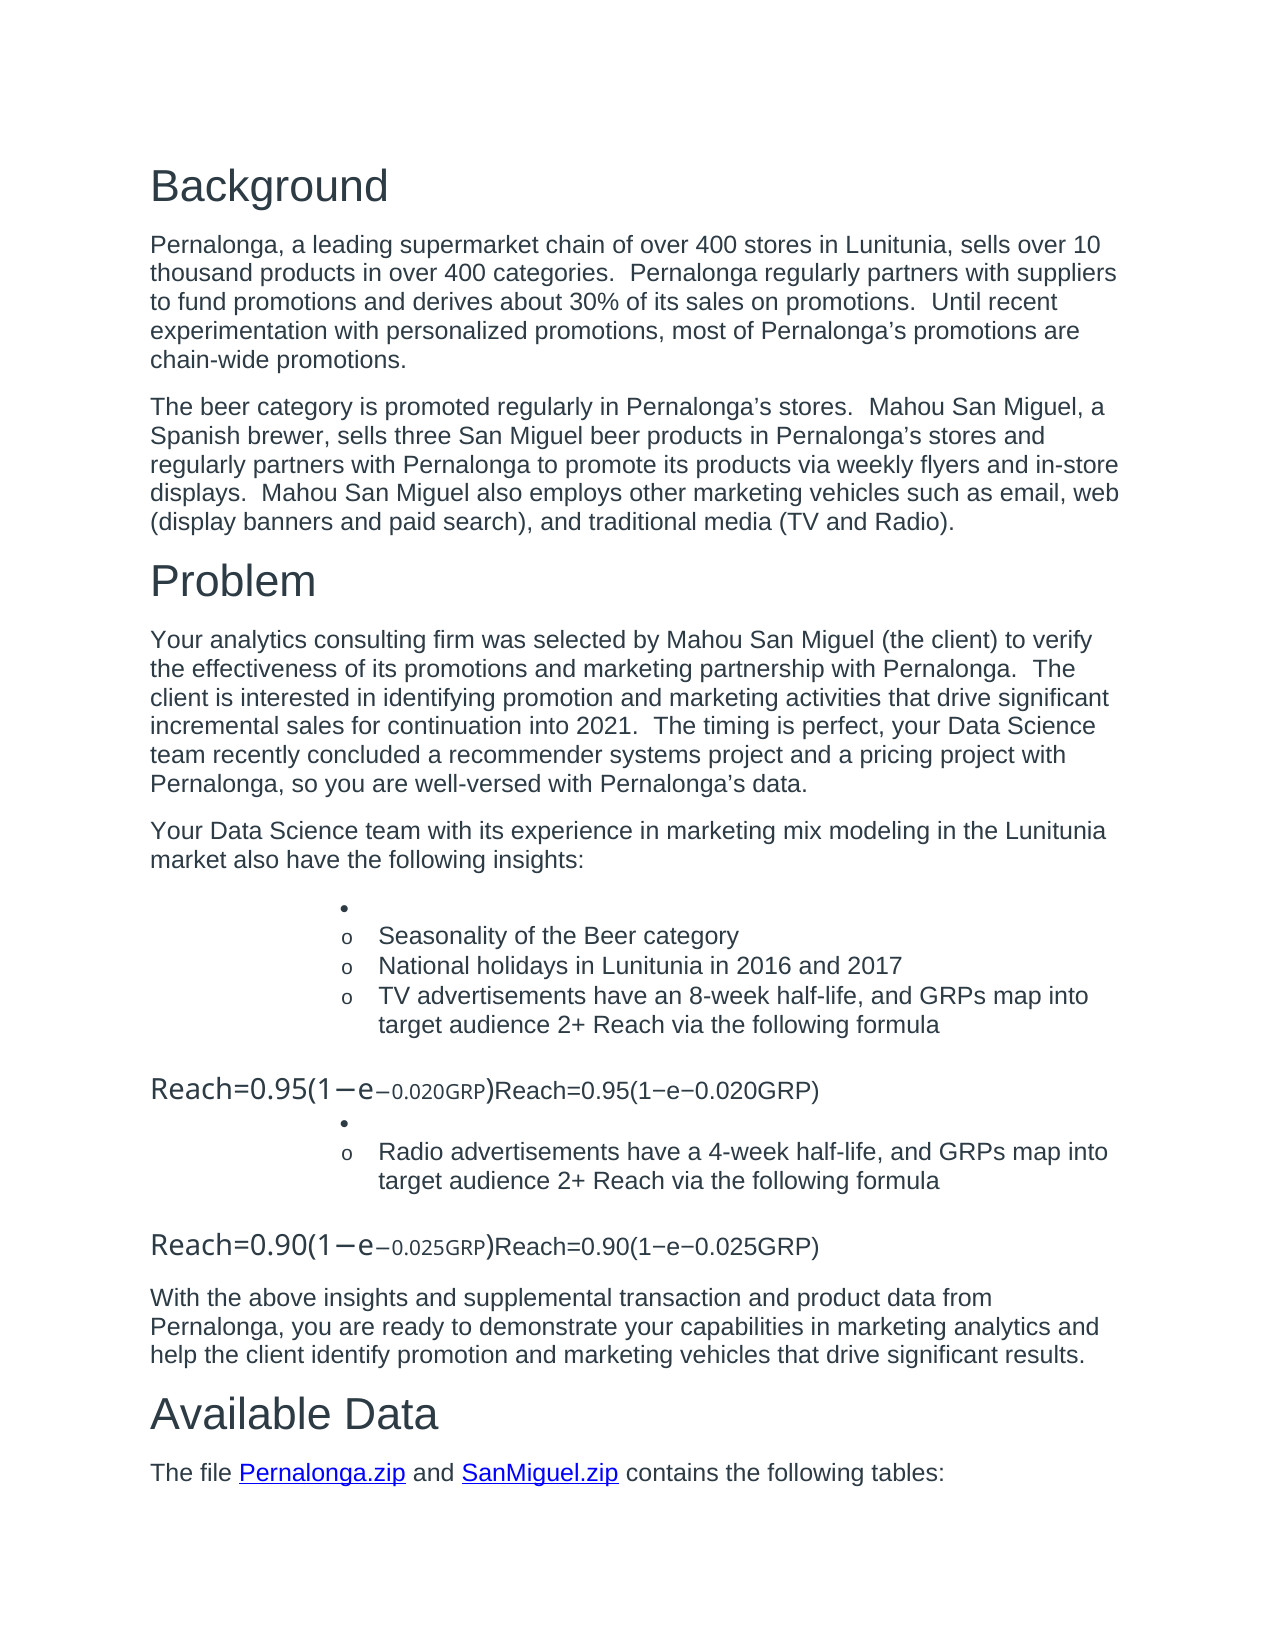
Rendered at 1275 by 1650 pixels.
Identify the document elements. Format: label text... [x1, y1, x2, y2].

list Seasonality of the Beer category [341, 921, 1125, 951]
text Problem [150, 555, 1125, 606]
text Background [150, 159, 1125, 211]
text Your Data Science team with its experience in marketing mix modeling in the Lunitunia market also have the following insights: [150, 816, 1125, 874]
text With the above insights and supplemental transaction and product data from Pernalonga, you are ready to demonstrate your capabilities in marketing analytics and help the client identify promotion and marketing vehicles that drive significant results. [150, 1283, 1125, 1369]
text Reach=0.95(1−e−0.020GRP)Reach=0.95(1−e−0.020GRP) [150, 1068, 1125, 1108]
text Your analytics consulting firm was selected by Mahou San Miguel (the client) to verify the effectiveness of its promotions and marketing partnership with Pernalonga. The client is interested in identifying promotion and marketing activities that drive significant incremental sales for continuation into 2021. The timing is perfect, your Data Science team recently concluded a recommender systems project and a pricing project with Pernalonga, so you are well-versed with Pernalonga’s data. [150, 625, 1125, 797]
list National holidays in Lunitunia in 2016 and 2017 [341, 951, 1125, 981]
text The file Pernalonga.zip and SanMiguel.zip contains the following tables: [150, 1458, 1125, 1487]
text Available Data [150, 1388, 1125, 1439]
text Pernalonga, a leading supermarket chain of over 400 stores in Lunitunia, sells over 10 thousand products in over 400 categories. Pernalonga regularly partners with suppliers to fund promotions and derives about 30% of its sales on promotions. Until recent experimentation with personalized promotions, most of Pernalonga’s promotions are chain-wide promotions. [150, 230, 1125, 373]
list TV advertisements have an 8-week half-life, and GRPs map into target audience 2+ Reach via the following formula [341, 981, 1125, 1039]
text The beer category is promoted regularly in Pernalonga’s stores. Mahou San Miguel, a Spanish brewer, sells three San Miguel beer products in Pernalonga’s stores and regularly partners with Pernalonga to promote its products via weekly flyers and in-store displays. Mahou San Miguel also employs other marketing vehicles such as email, web (display banners and paid search), and traditional media (TV and Radio). [150, 392, 1125, 536]
text Reach=0.90(1−e−0.025GRP)Reach=0.90(1−e−0.025GRP) [150, 1224, 1125, 1264]
list Radio advertisements have a 4-week half-life, and GRPs map into target audience 2+ Reach via the following formula [341, 1137, 1125, 1195]
